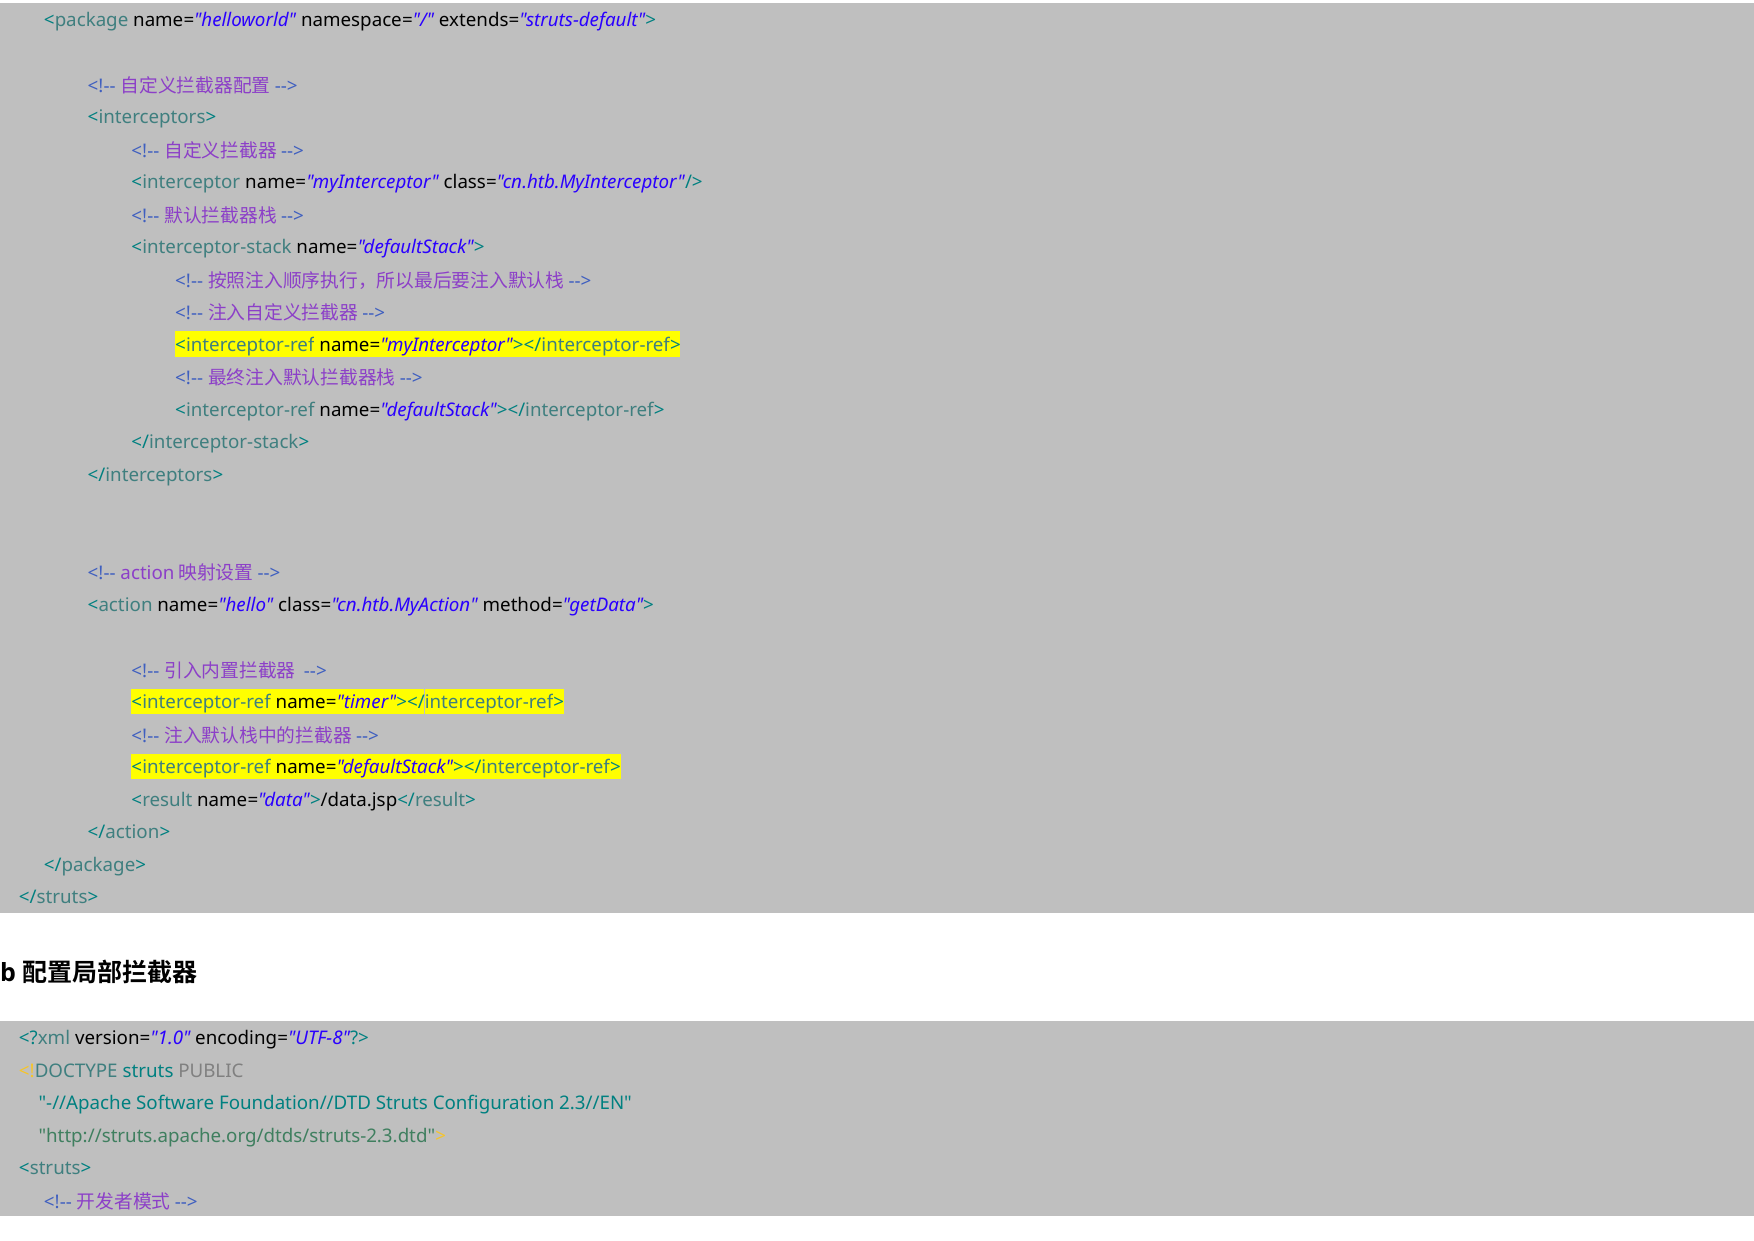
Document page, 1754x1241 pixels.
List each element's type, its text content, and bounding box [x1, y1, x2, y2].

text <!-- 默认拦截器栈 --> [0, 198, 1754, 230]
text <!-- 注入默认栈中的拦截器 --> [0, 718, 1754, 750]
text </action> [0, 815, 1754, 848]
text <!-- 自定义拦截器 --> [0, 133, 1754, 165]
text <interceptor name="myInterceptor" class="cn.htb.MyInterceptor"/> [0, 165, 1754, 198]
text <!-- 自定义拦截器配置 --> [0, 68, 1754, 100]
subtitle b 配置局部拦截器 [0, 938, 1754, 1003]
text <result name="data">/data.jsp</result> [0, 783, 1754, 815]
text <!-- 按照注入顺序执行，所以最后要注入默认栈 --> [0, 263, 1754, 295]
text <!-- 引入内置拦截器 --> [0, 653, 1754, 685]
text </interceptor-stack> [0, 425, 1754, 458]
text <interceptor-ref name="defaultStack"></interceptor-ref> [0, 393, 1754, 425]
text <struts> [0, 1151, 1754, 1184]
text <?xml version="1.0" encoding="UTF-8"?> [0, 1021, 1754, 1054]
text </struts> [0, 880, 1754, 913]
text <!-- 注入自定义拦截器 --> [0, 295, 1754, 328]
text <action name="hello" class="cn.htb.MyAction" method="getData"> [0, 588, 1754, 620]
text "http://struts.apache.org/dtds/struts-2.3.dtd"> [0, 1119, 1754, 1151]
text <!-- 开发者模式 --> [0, 1184, 1754, 1216]
text <package name="helloworld" namespace="/" extends="struts-default"> [0, 3, 1754, 35]
text </package> [0, 848, 1754, 880]
text <!DOCTYPE struts PUBLIC [0, 1054, 1754, 1086]
text </interceptors> [0, 458, 1754, 490]
text <interceptor-ref name="timer"></interceptor-ref> [0, 685, 1754, 718]
text <interceptors> [0, 100, 1754, 133]
text <interceptor-stack name="defaultStack"> [0, 230, 1754, 263]
text <!-- 最终注入默认拦截器栈 --> [0, 360, 1754, 393]
text <!-- action映射设置 --> [0, 555, 1754, 588]
text <interceptor-ref name="myInterceptor"></interceptor-ref> [0, 328, 1754, 360]
text "-//Apache Software Foundation//DTD Struts Configuration 2.3//EN" [0, 1086, 1754, 1119]
text <interceptor-ref name="defaultStack"></interceptor-ref> [0, 750, 1754, 783]
